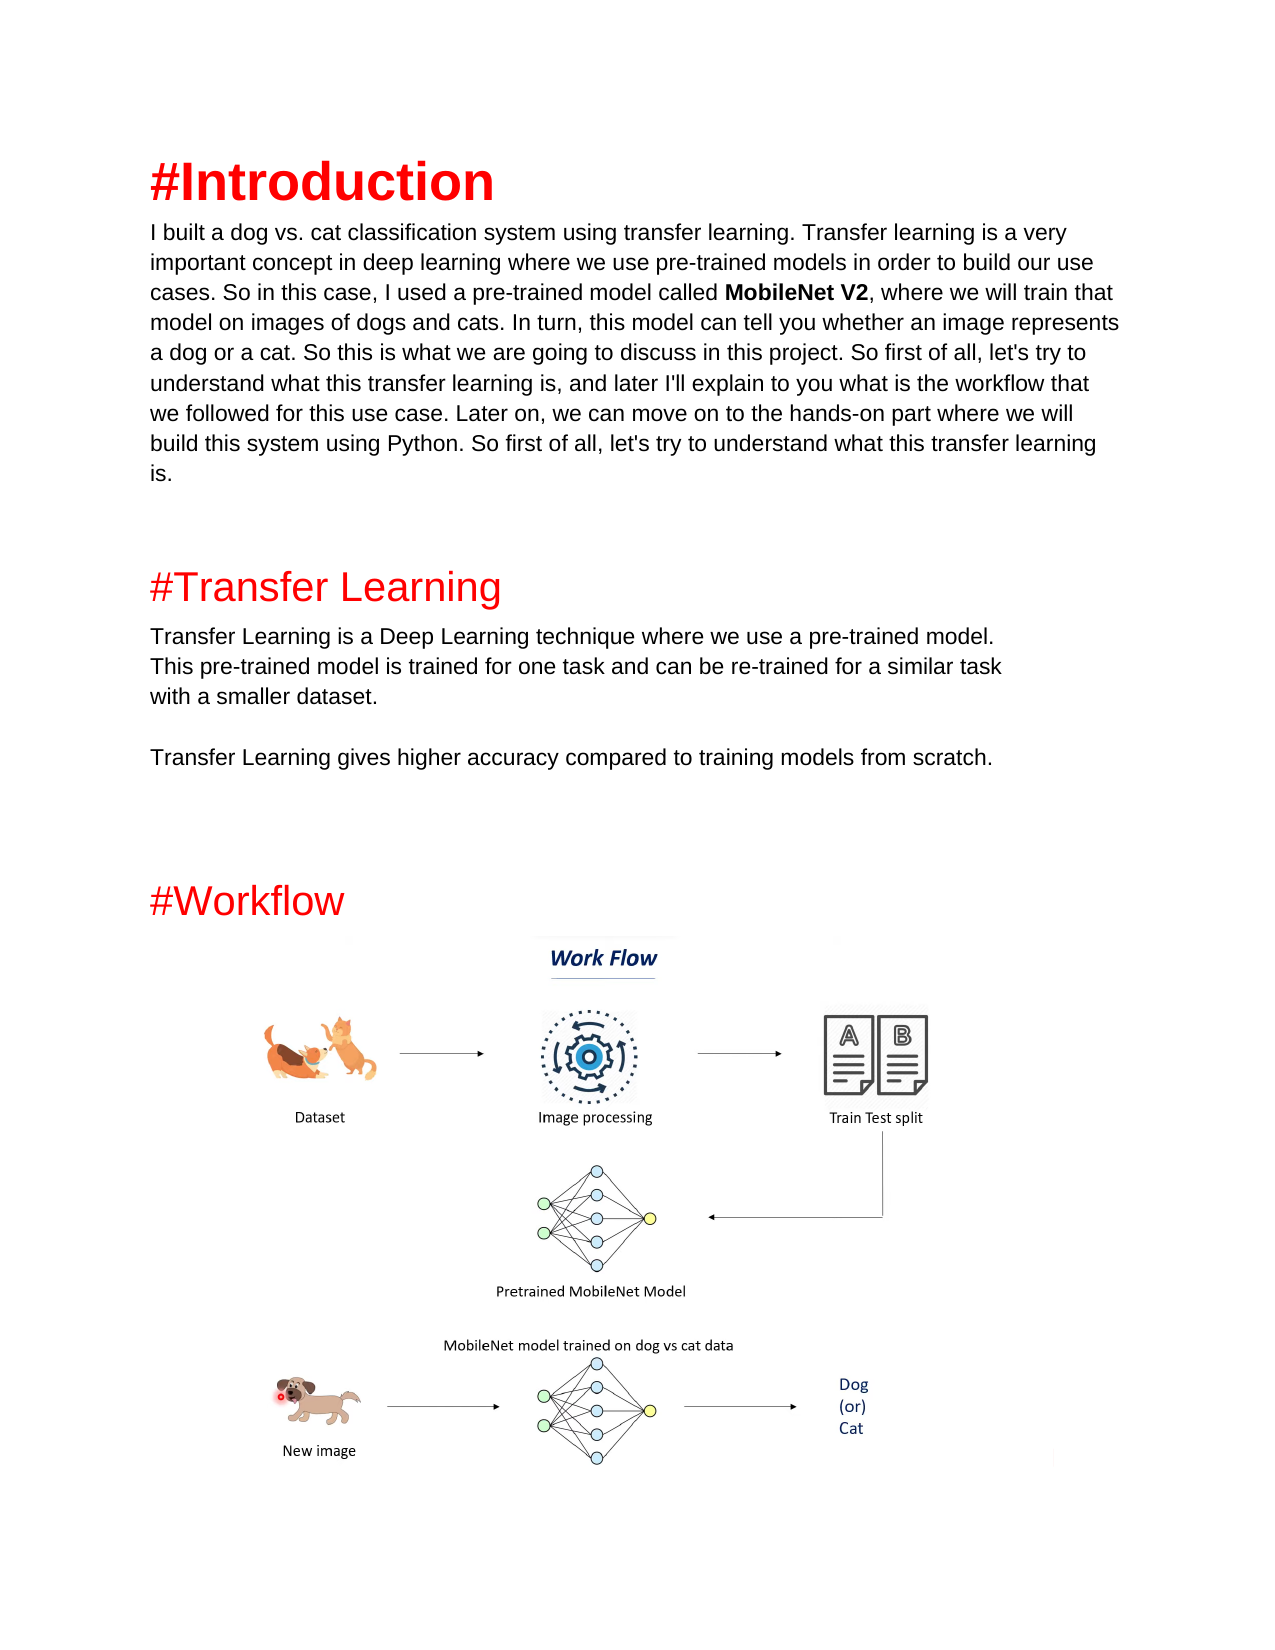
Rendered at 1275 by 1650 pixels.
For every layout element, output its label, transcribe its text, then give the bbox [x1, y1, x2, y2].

subtitle #Transfer Learning [150, 562, 1125, 610]
text This pre-trained model is trained for one task and can be re-trained for a similar task [150, 653, 1125, 679]
text Transfer Learning gives higher accuracy compared to training models from scratch. [150, 743, 1125, 770]
subtitle #Workflow [150, 876, 1125, 924]
text with a smaller dataset. [150, 683, 1125, 709]
title #Introduction [150, 150, 1125, 212]
text I built a dog vs. cat classification system using transfer learning. Transfer learning is a very important concept in deep learning where we use pre-trained models in order to build our use cases. So in this case, I used a pre-trained model called MobileNet V2, where we will train that model on images of dogs and cats. In turn, this model can tell you whether an image represents a dog or a cat. So this is what we are going to discuss in this project. So first of all, let's try to understand what this transfer learning is, and later I'll explain to you what is the workflow that we followed for this use case. Later on, we can move on to the hands-on part where we will build this system using Python. So first of all, let's try to understand what this transfer learning is. [150, 218, 1125, 487]
picture [150, 936, 1054, 1485]
text Transfer Learning is a Deep Learning technique where we use a pre-trained model. [150, 623, 1125, 649]
